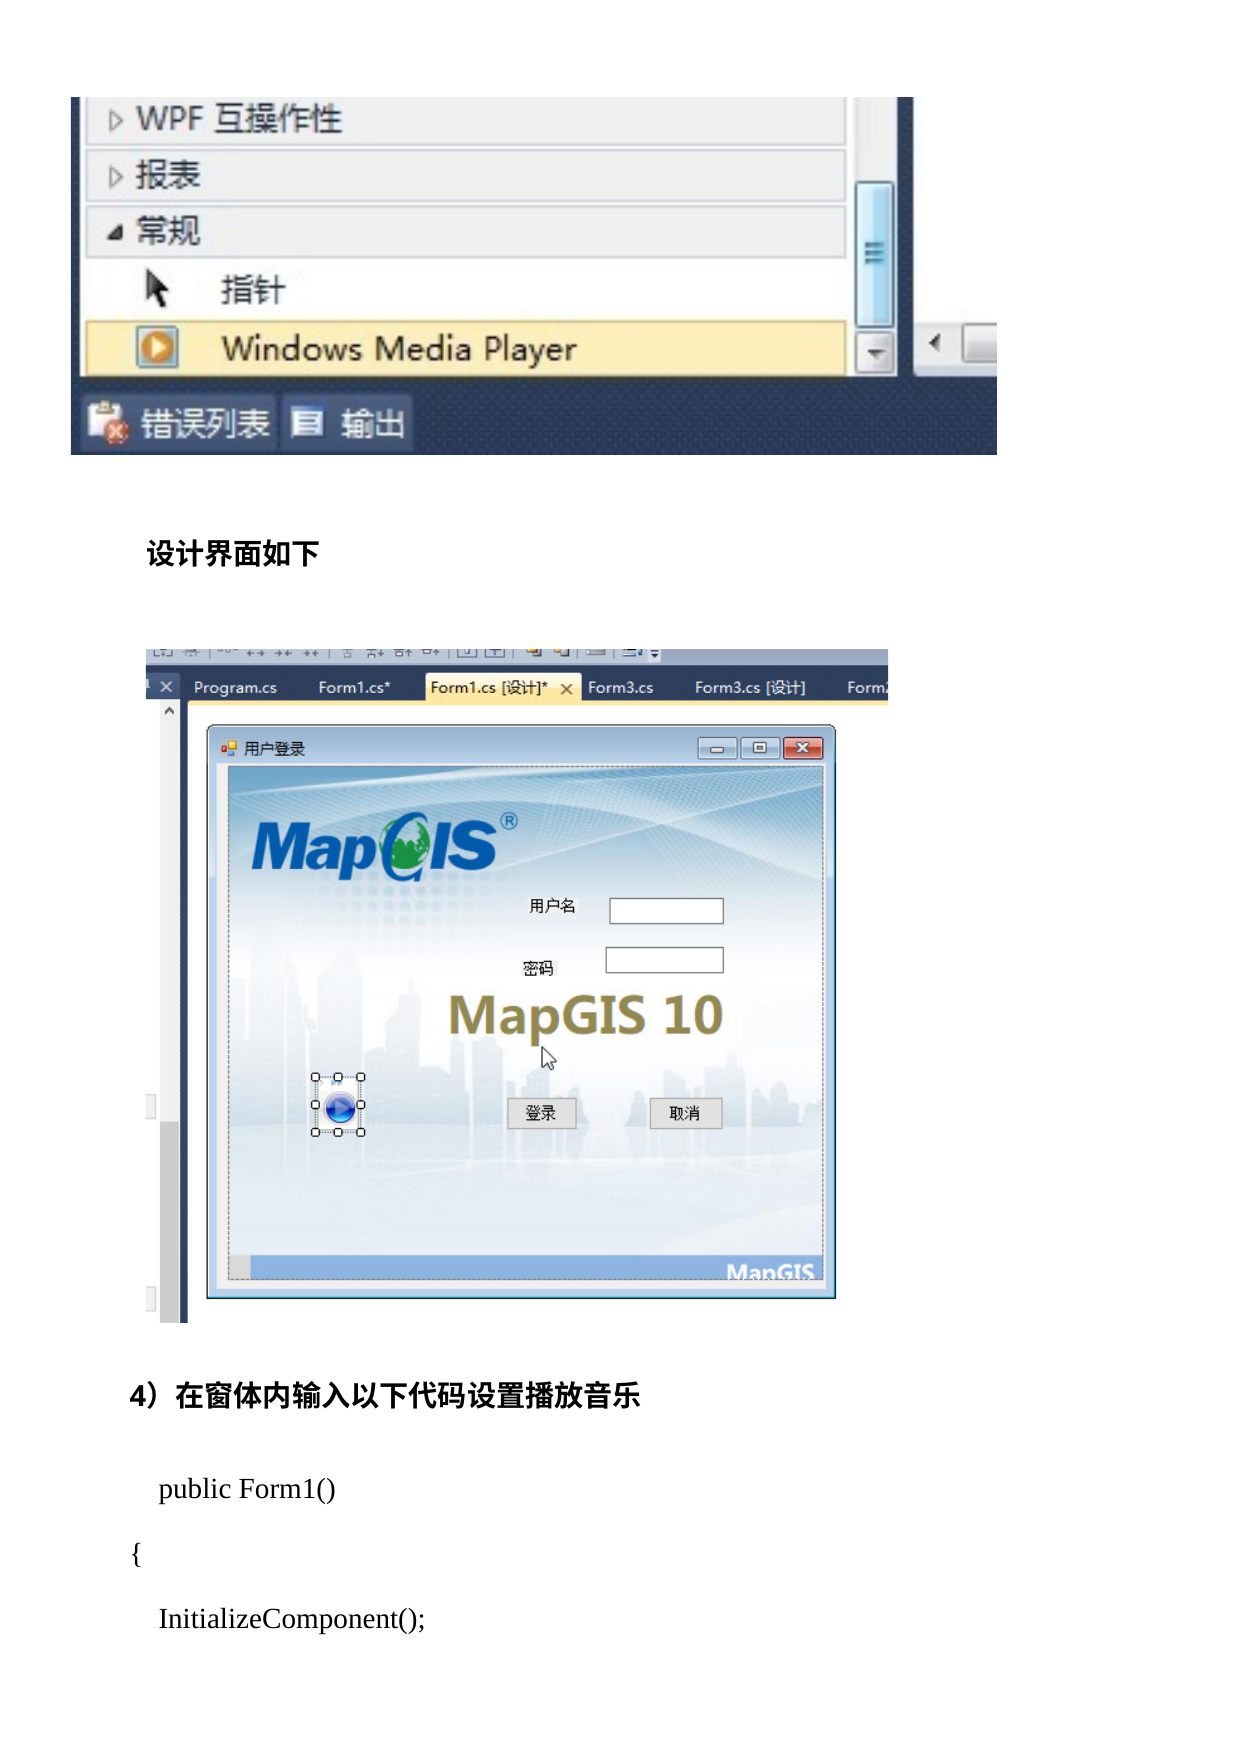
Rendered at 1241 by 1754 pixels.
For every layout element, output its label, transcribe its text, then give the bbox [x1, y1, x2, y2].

text { [71, 1520, 1169, 1585]
picture [70, 97, 997, 455]
text 4）在窗体内输入以下代码设置播放音乐 [71, 1361, 1169, 1426]
text InitializeComponent(); [71, 1585, 1169, 1650]
picture [145, 649, 889, 1323]
text 设计界面如下 [146, 519, 1169, 584]
text public Form1() [71, 1455, 1169, 1520]
